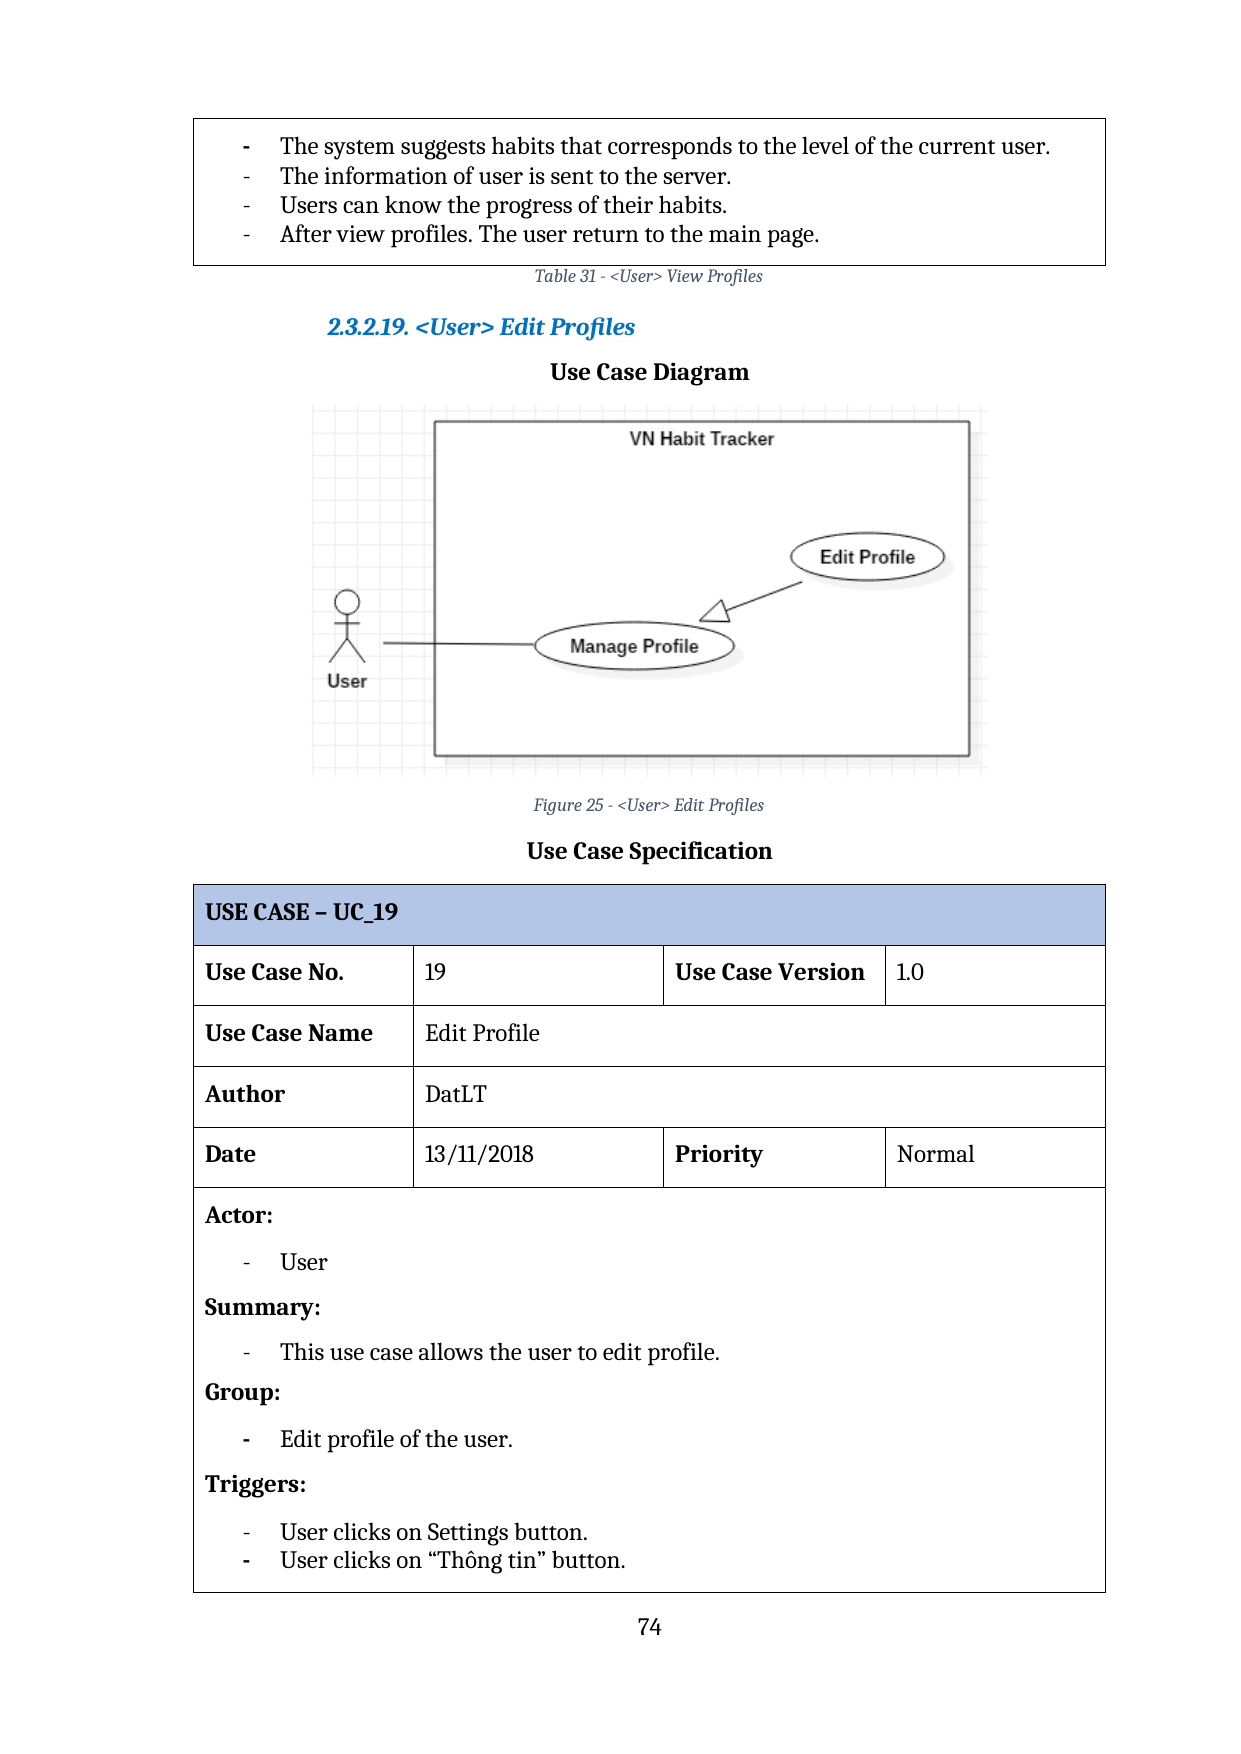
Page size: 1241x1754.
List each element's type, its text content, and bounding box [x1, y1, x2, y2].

table_cell Author [194, 1067, 413, 1127]
table_cell Use Case Version [664, 946, 885, 1005]
text Table 31 - <User> View Profiles [177, 266, 1122, 288]
table_cell Priority [664, 1128, 885, 1187]
table_cell Edit Profile [414, 1006, 1105, 1066]
table_cell Normal [886, 1128, 1105, 1187]
table_cell 13/11/2018 [414, 1128, 663, 1187]
subtitle <User> Edit Profiles [327, 313, 1122, 341]
list Use Case Specification [177, 837, 1122, 866]
table_cell DatLT [414, 1067, 1105, 1127]
table_cell 19 [414, 946, 663, 1005]
table_cell 1.0 [886, 946, 1105, 1005]
picture [311, 405, 988, 777]
table_cell Use Case No. [194, 946, 413, 1005]
table_cell Date [194, 1128, 413, 1187]
table_cell Use Case Name [194, 1006, 413, 1066]
text Figure 25 - <User> Edit Profiles [177, 794, 1122, 816]
table_header USE CASE – UC_19 [194, 885, 1105, 945]
text Use Case Diagram [177, 358, 1122, 387]
